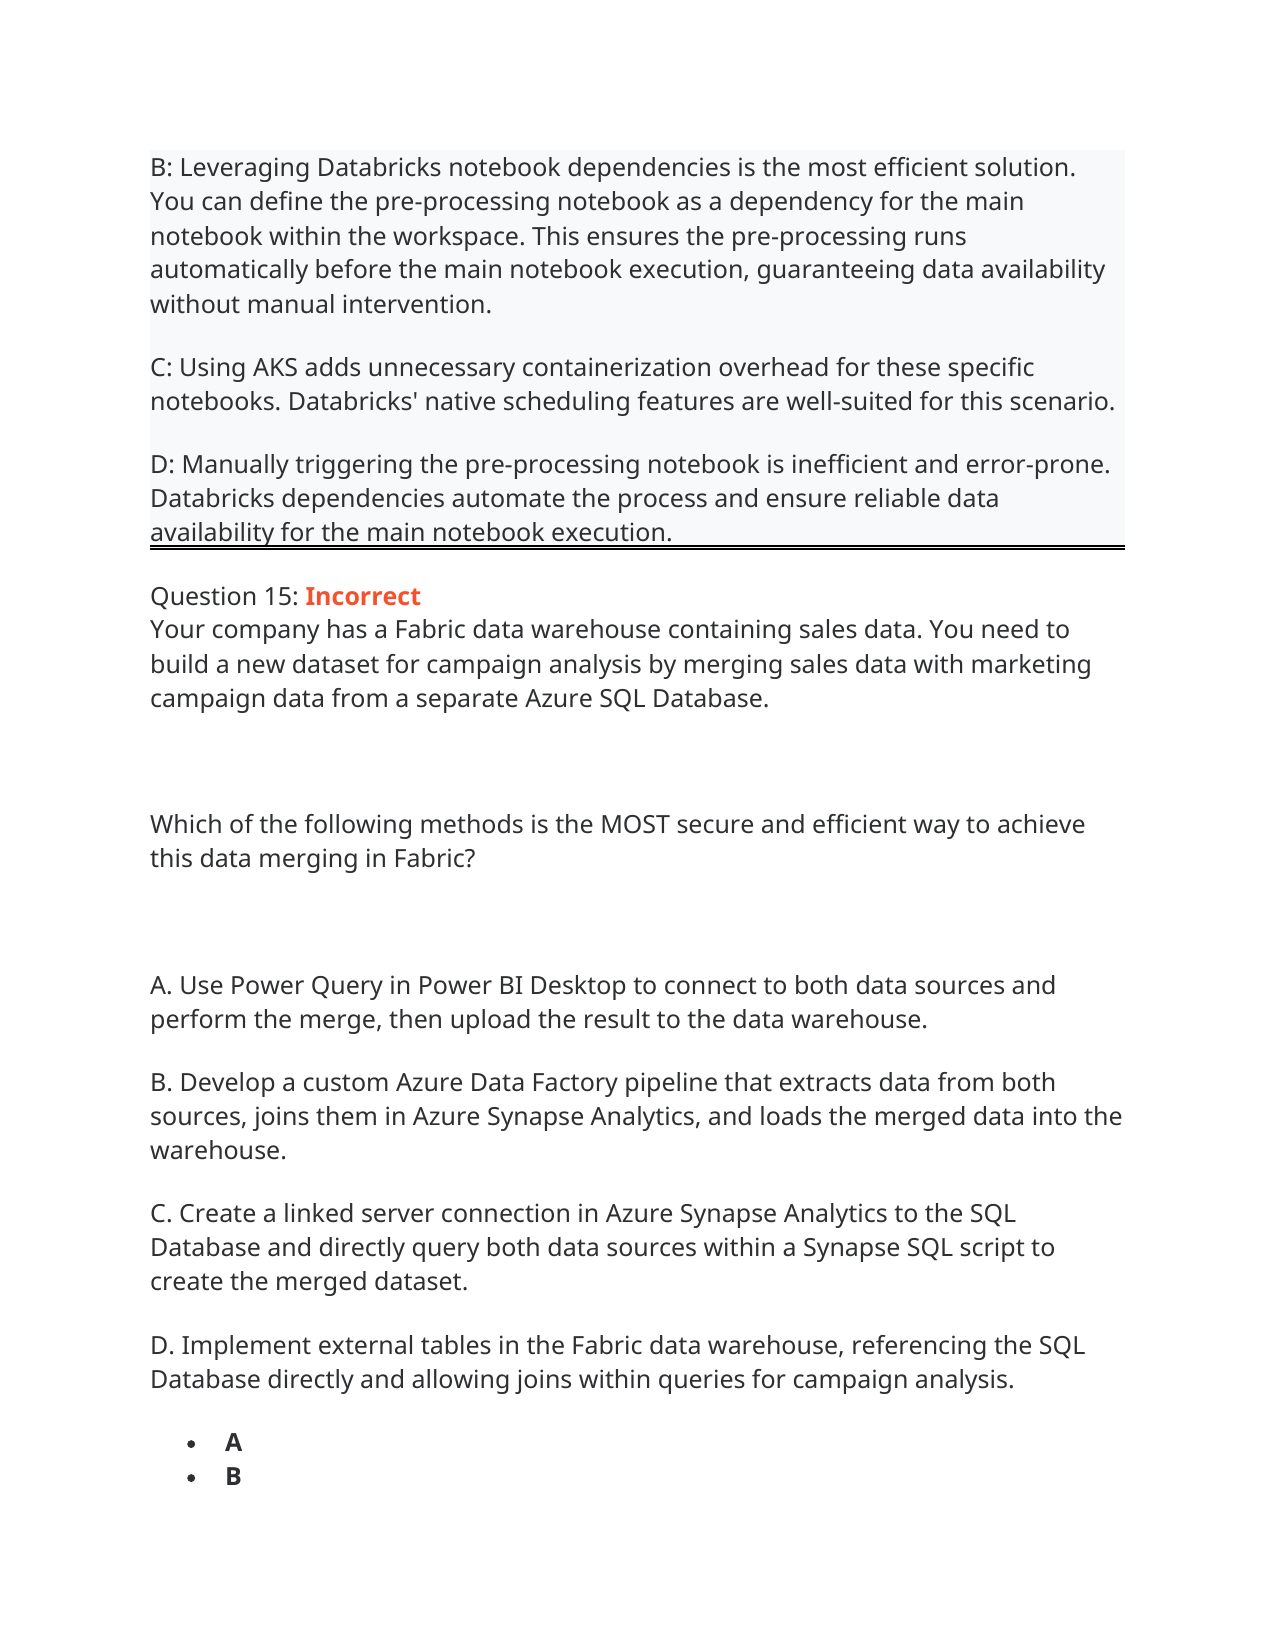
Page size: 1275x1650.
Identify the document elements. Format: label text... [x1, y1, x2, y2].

text D: Manually triggering the pre-processing notebook is inefficient and error-prone. Databricks dependencies automate the process and ensure reliable data availability for the main notebook execution. [150, 447, 1125, 545]
text Your company has a Fabric data warehouse containing sales data. You need to build a new dataset for campaign analysis by merging sales data with marketing campaign data from a separate Azure SQL Database. [150, 612, 1125, 714]
text Which of the following methods is the MOST secure and efficient way to achieve this data merging in Fabric? [150, 807, 1125, 875]
text B. Develop a custom Azure Data Factory pipeline that extracts data from both sources, joins them in Azure Synapse Analytics, and loads the merged data into the warehouse. [150, 1064, 1125, 1167]
text D. Implement external tables in the Fabric data warehouse, referencing the SQL Database directly and allowing joins within queries for campaign analysis. [150, 1327, 1125, 1395]
text B: Leveraging Databricks notebook dependencies is the most efficient solution. You can define the pre-processing notebook as a dependency for the main notebook within the workspace. This ensures the pre-processing runs automatically before the main notebook execution, guaranteeing data availability without manual intervention. [150, 150, 1125, 320]
text Question 15: Incorrect [150, 578, 1125, 612]
text C: Using AKS adds unnecessary containerization overhead for these specific notebooks. Databricks' native scheduling features are well-suited for this scenario. [150, 349, 1125, 418]
list A [187, 1424, 1125, 1459]
text A. Use Power Query in Power BI Desktop to connect to both data sources and perform the merge, then upload the result to the data warehouse. [150, 967, 1125, 1035]
text C. Create a linked server connection in Azure Synapse Analytics to the SQL Database and directly query both data sources within a Synapse SQL script to create the merged dataset. [150, 1196, 1125, 1298]
list B [187, 1459, 1125, 1493]
